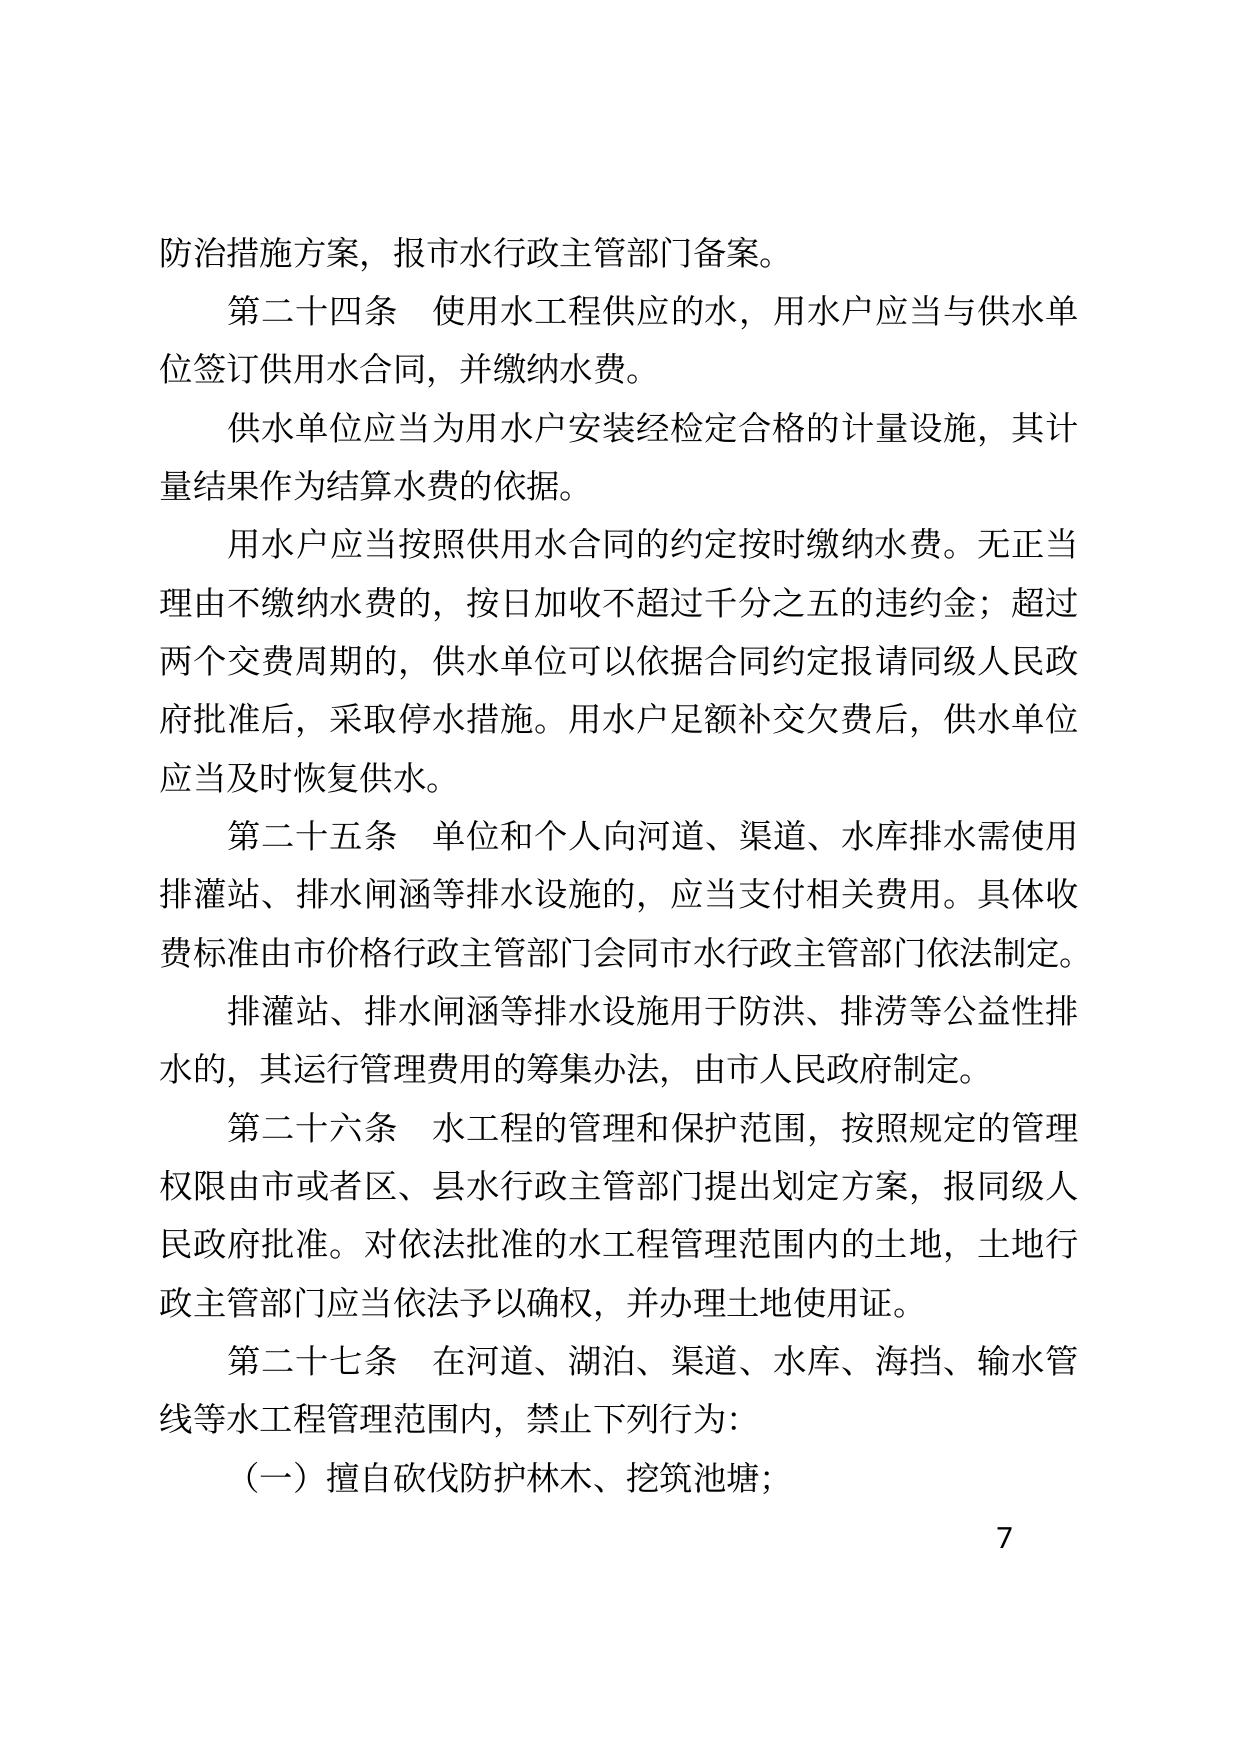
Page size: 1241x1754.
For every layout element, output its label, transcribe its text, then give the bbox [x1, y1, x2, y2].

text 第二十五条 单位和个人向河道、渠道、水库排水需使用排灌站、排水闸涵等排水设施的，应当支付相关费用。具体收费标准由市价格行政主管部门会同市水行政主管部门依法制定。 [159, 802, 1081, 977]
text 排灌站、排水闸涵等排水设施用于防洪、排涝等公益性排水的，其运行管理费用的筹集办法，由市人民政府制定。 [159, 977, 1081, 1093]
text 第二十四条 使用水工程供应的水，用水户应当与供水单位签订供用水合同，并缴纳水费。 [159, 277, 1081, 393]
text （一）擅自砍伐防护林木、挖筑池塘； [159, 1443, 1081, 1502]
text 第二十七条 在河道、湖泊、渠道、水库、海挡、输水管线等水工程管理范围内，禁止下列行为： [159, 1327, 1081, 1443]
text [159, 218, 1081, 277]
text 第二十六条 水工程的管理和保护范围，按照规定的管理权限由市或者区、县水行政主管部门提出划定方案，报同级人民政府批准。对依法批准的水工程管理范围内的土地，土地行政主管部门应当依法予以确权，并办理土地使用证。 [159, 1093, 1081, 1327]
text 供水单位应当为用水户安装经检定合格的计量设施，其计量结果作为结算水费的依据。 [159, 393, 1081, 510]
text 用水户应当按照供用水合同的约定按时缴纳水费。无正当理由不缴纳水费的，按日加收不超过千分之五的违约金；超过两个交费周期的，供水单位可以依据合同约定报请同级人民政府批准后，采取停水措施。用水户足额补交欠费后，供水单位应当及时恢复供水。 [159, 510, 1081, 802]
